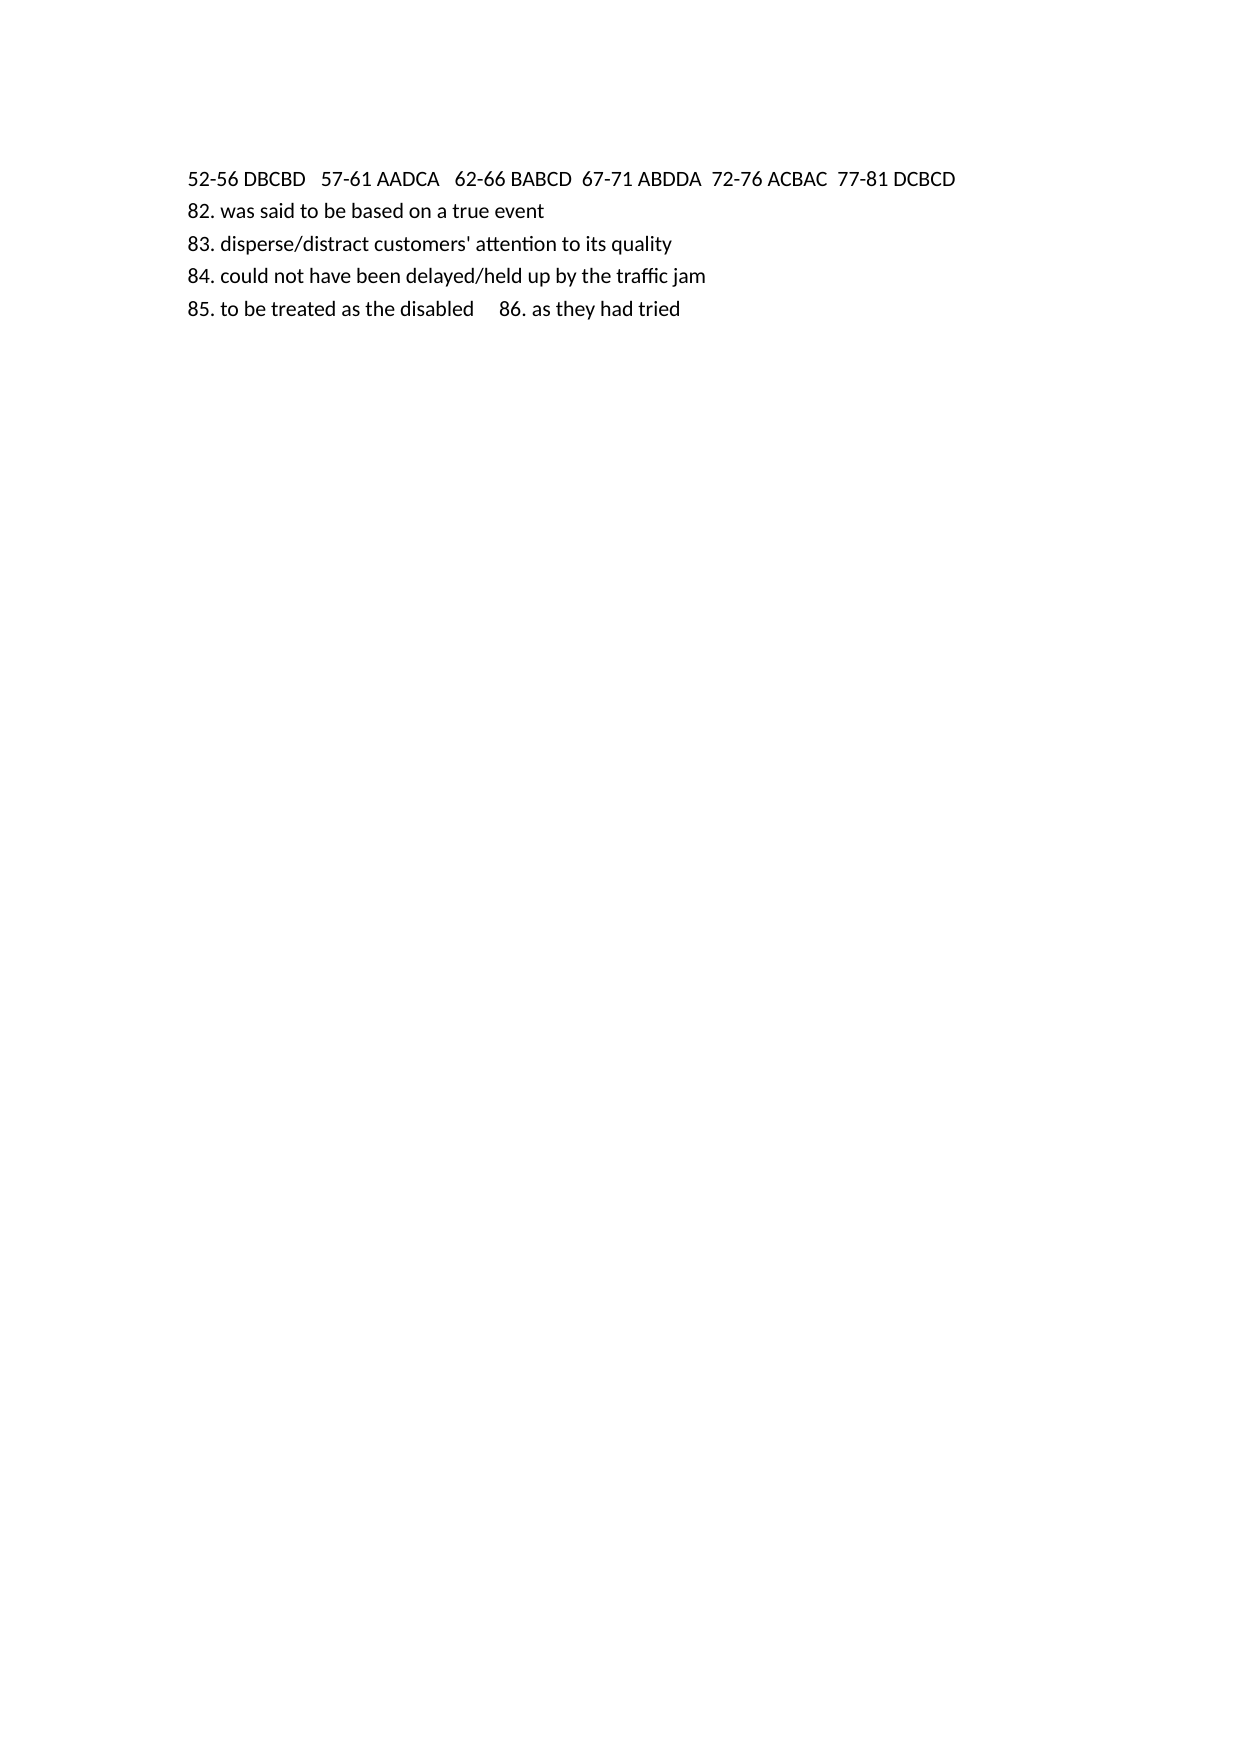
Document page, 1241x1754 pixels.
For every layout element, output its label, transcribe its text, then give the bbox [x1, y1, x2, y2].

text 85. to be treated as the disabled 86. as they had tried [187, 292, 1053, 324]
list 83. disperse/distract customers' attention to its quality [187, 227, 1053, 259]
text 84. could not have been delayed/held up by the traffic jam [187, 259, 1053, 292]
list was said to be based on a true event [187, 194, 1053, 227]
text 52-56 DBCBD 57-61 AADCA 62-66 BABCD 67-71 ABDDA 72-76 ACBAC 77-81 DCBCD [187, 162, 1053, 194]
